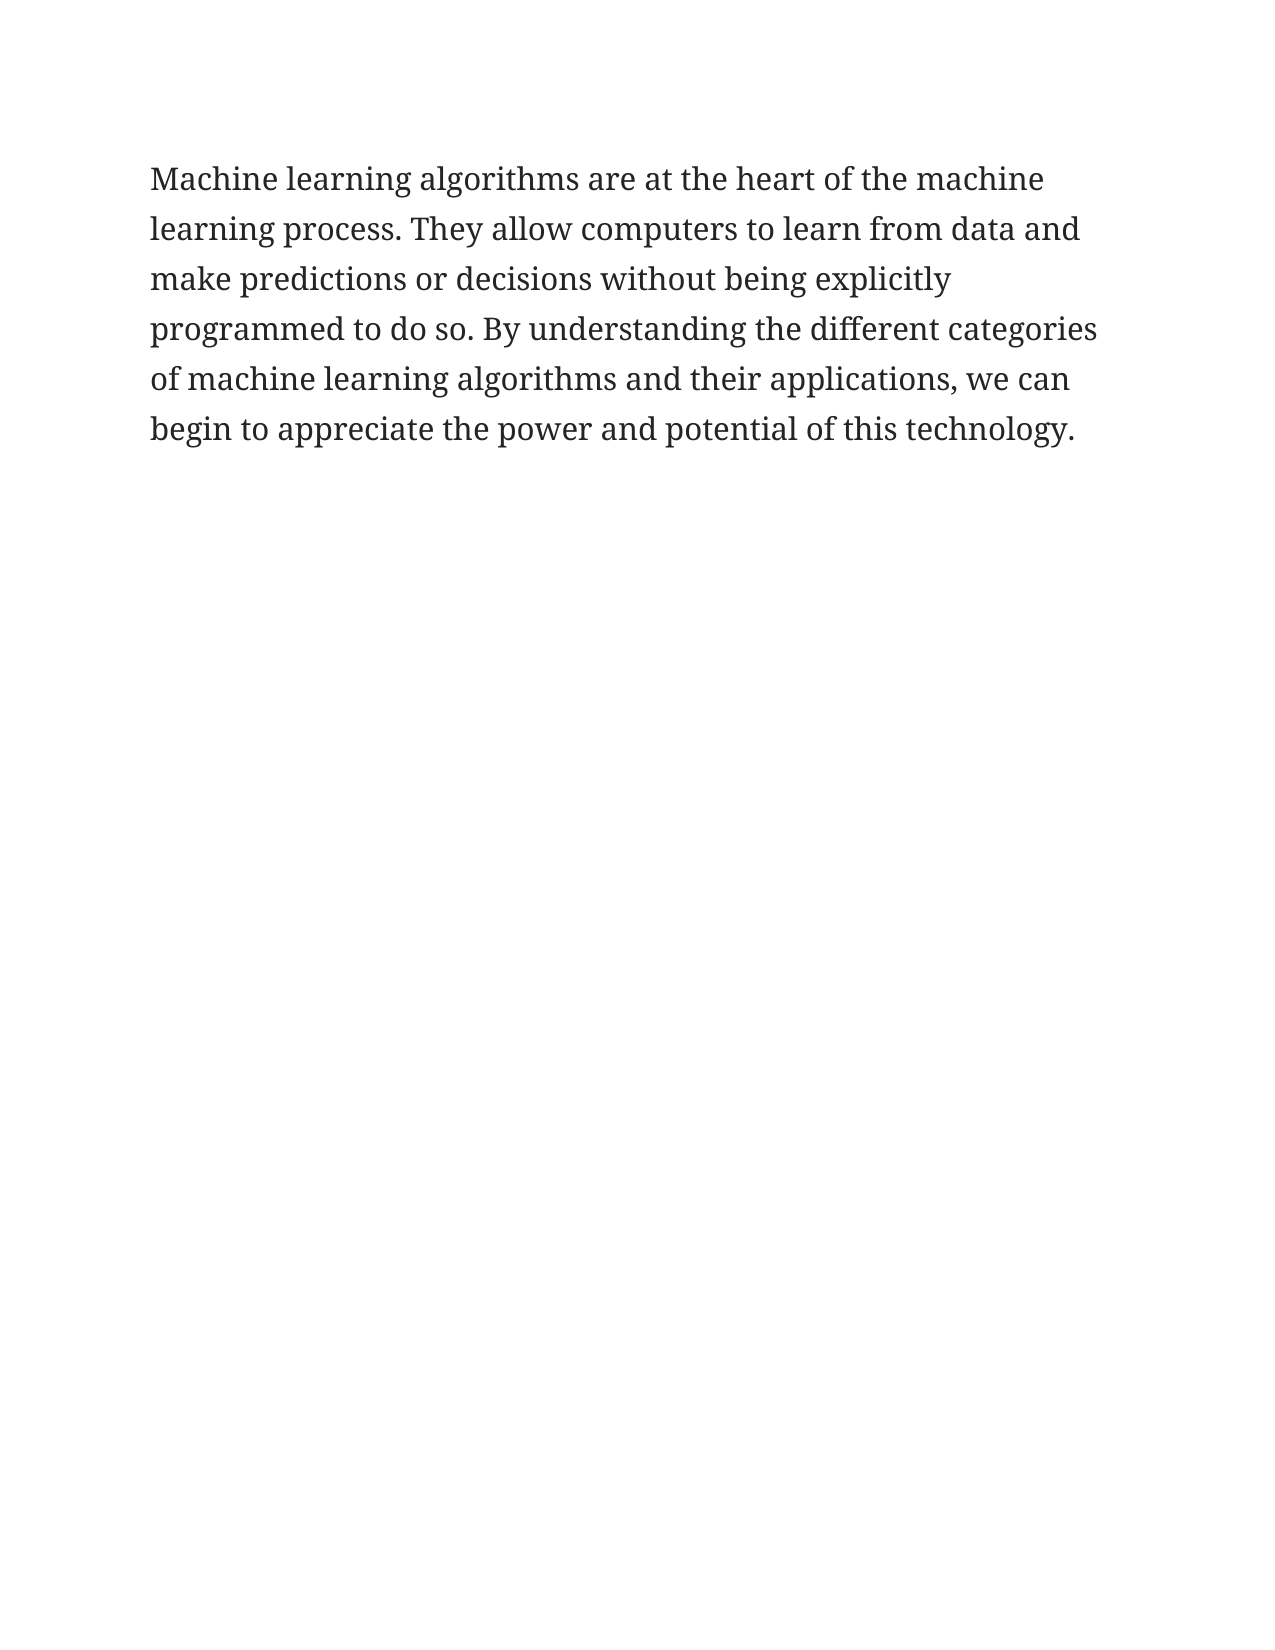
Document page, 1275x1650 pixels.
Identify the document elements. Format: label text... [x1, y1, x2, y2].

text Machine learning algorithms are at the heart of the machine learning process. They allow computers to learn from data and make predictions or decisions without being explicitly programmed to do so. By understanding the different categories of machine learning algorithms and their applications, we can begin to appreciate the power and potential of this technology. [150, 150, 1125, 450]
